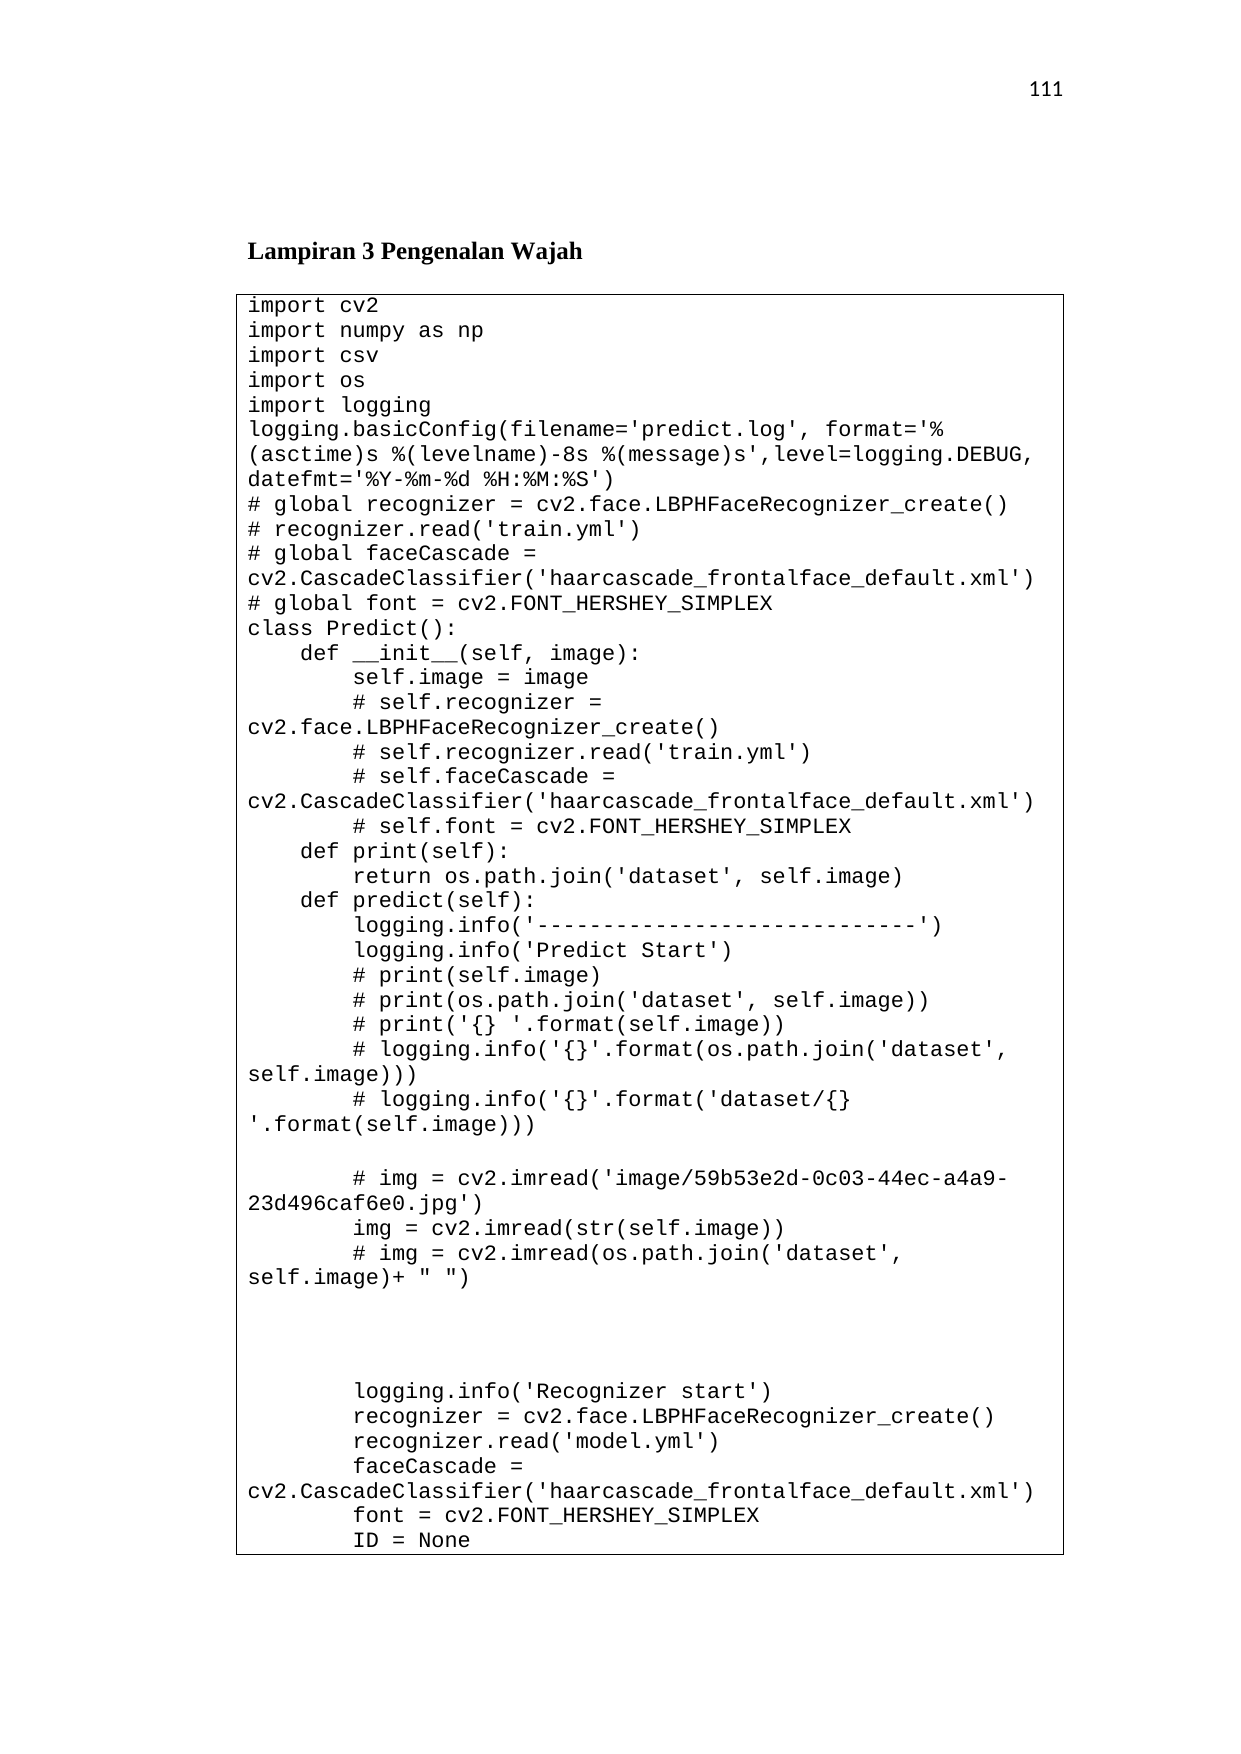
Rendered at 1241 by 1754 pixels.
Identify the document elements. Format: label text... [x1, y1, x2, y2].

table_header Lampiran 3 Pengenalan Wajah [236, 236, 1063, 294]
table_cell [237, 295, 1063, 1554]
